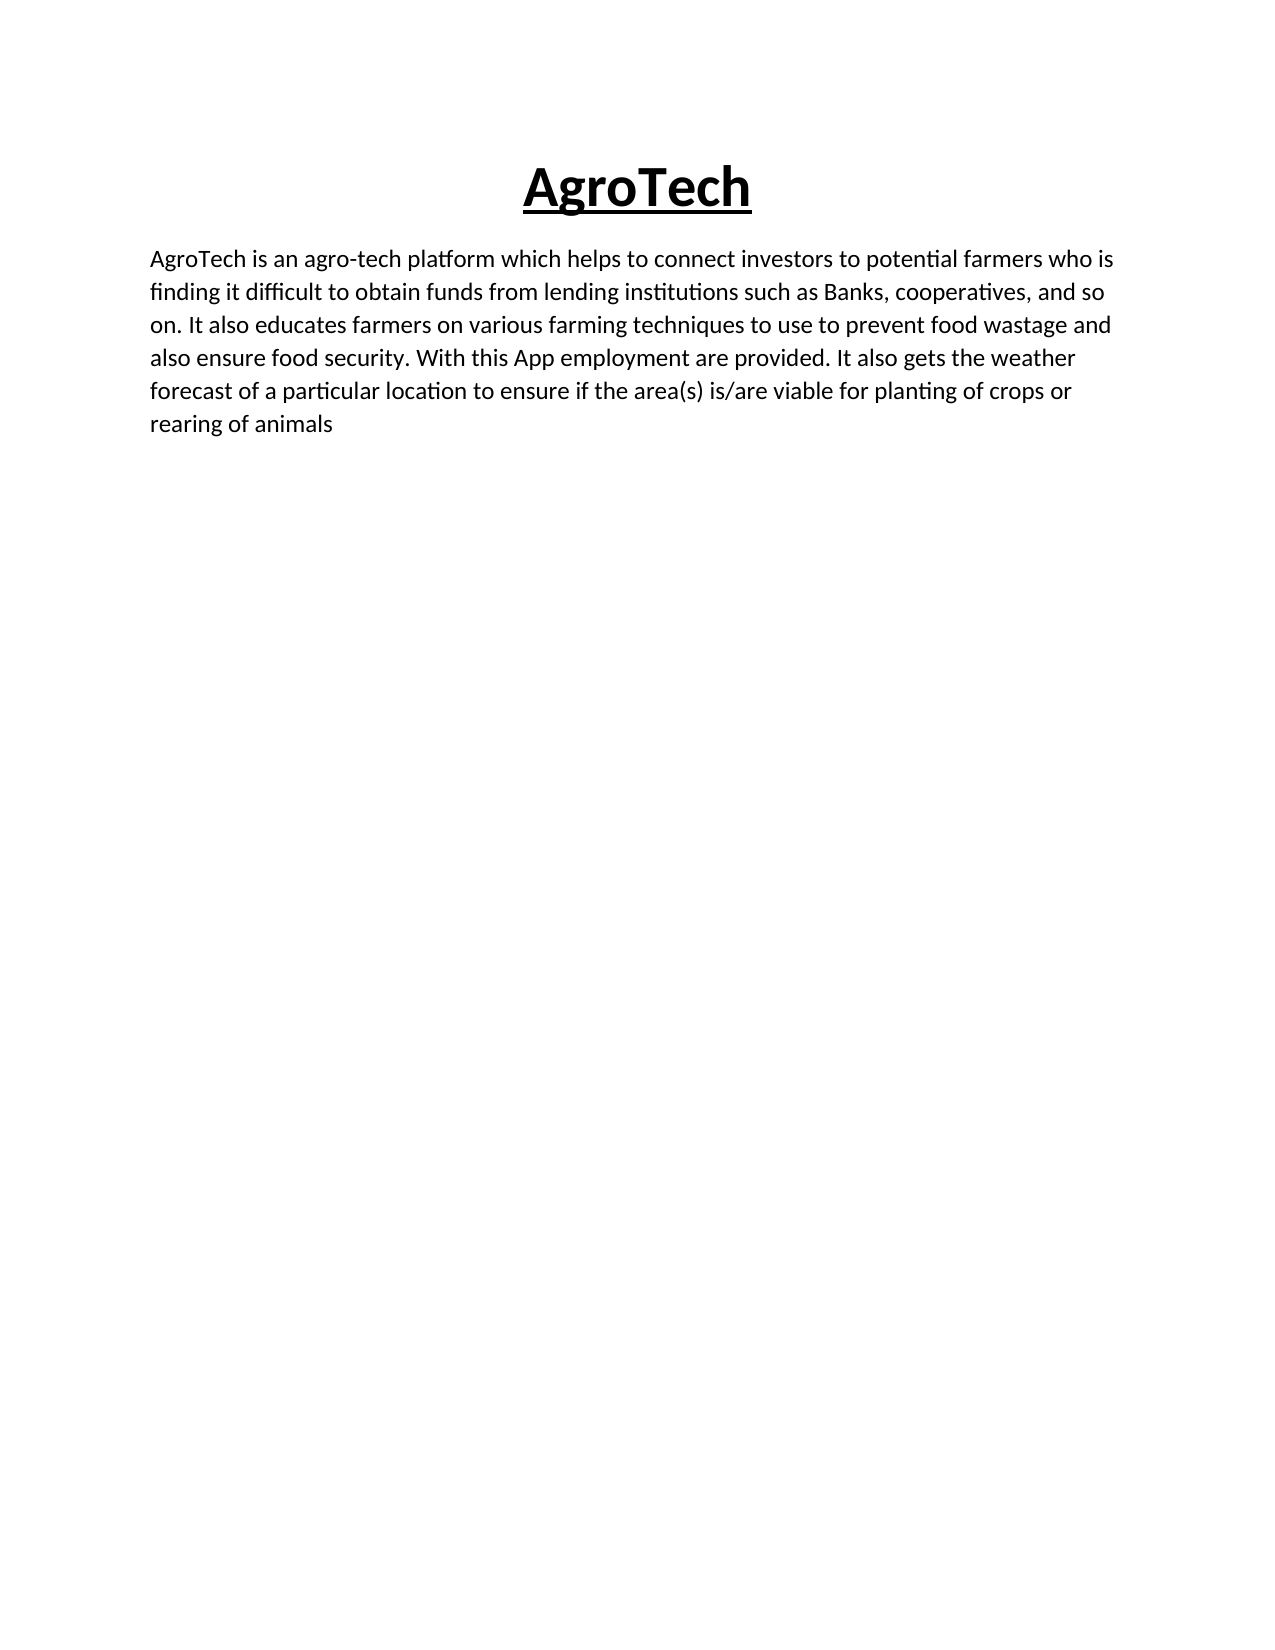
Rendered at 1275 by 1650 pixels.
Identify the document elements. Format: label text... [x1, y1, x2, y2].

text AgroTech [150, 150, 1125, 221]
text AgroTech is an agro-tech platform which helps to connect investors to potential farmers who is finding it difficult to obtain funds from lending institutions such as Banks, cooperatives, and so on. It also educates farmers on various farming techniques to use to prevent food wastage and also ensure food security. With this App employment are provided. It also gets the weather forecast of a particular location to ensure if the area(s) is/are viable for planting of crops or rearing of animals [150, 243, 1125, 439]
